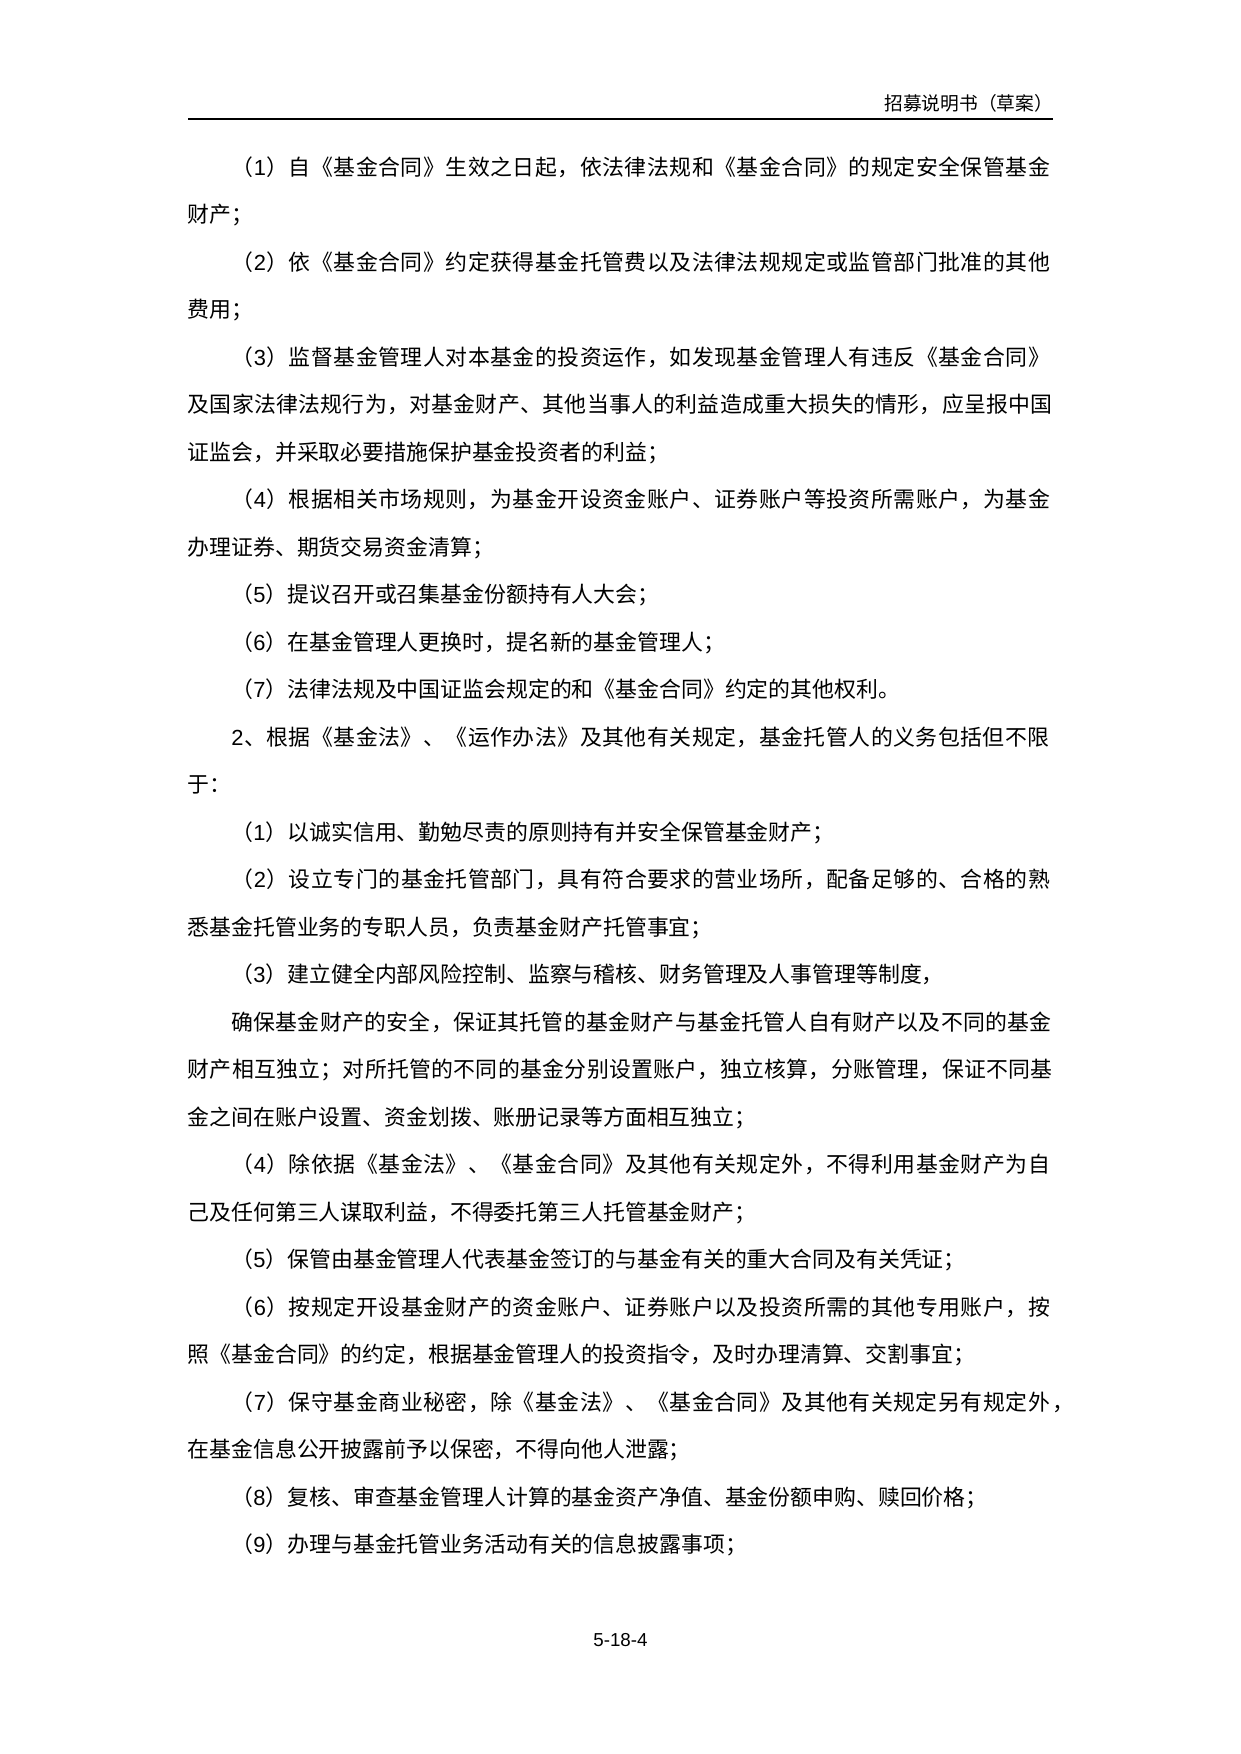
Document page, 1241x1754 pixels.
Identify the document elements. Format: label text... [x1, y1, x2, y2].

text （8）复核、审查基金管理人计算的基金资产净值、基金份额申购、赎回价格； [187, 1480, 1053, 1512]
text （3）建立健全内部风险控制、监察与稽核、财务管理及人事管理等制度， [187, 957, 1053, 989]
text （9）办理与基金托管业务活动有关的信息披露事项； [187, 1527, 1053, 1559]
text 确保基金财产的安全，保证其托管的基金财产与基金托管人自有财产以及不同的基金财产相互独立；对所托管的不同的基金分别设置账户，独立核算，分账管理，保证不同基金之间在账户设置、资金划拨、账册记录等方面相互独立； [187, 1005, 1053, 1132]
text （1）以诚实信用、勤勉尽责的原则持有并安全保管基金财产； [187, 815, 1053, 847]
text （7）保守基金商业秘密，除《基金法》、《基金合同》及其他有关规定另有规定外，在基金信息公开披露前予以保密，不得向他人泄露； [187, 1385, 1053, 1464]
text （3）监督基金管理人对本基金的投资运作，如发现基金管理人有违反《基金合同》及国家法律法规行为，对基金财产、其他当事人的利益造成重大损失的情形，应呈报中国证监会，并采取必要措施保护基金投资者的利益； [187, 340, 1053, 467]
text （2）设立专门的基金托管部门，具有符合要求的营业场所，配备足够的、合格的熟悉基金托管业务的专职人员，负责基金财产托管事宜； [187, 862, 1053, 942]
text （5）保管由基金管理人代表基金签订的与基金有关的重大合同及有关凭证； [187, 1242, 1053, 1274]
text （7）法律法规及中国证监会规定的和《基金合同》约定的其他权利。 [187, 672, 1053, 704]
text （5）提议召开或召集基金份额持有人大会； [187, 577, 1053, 609]
text （4）除依据《基金法》、《基金合同》及其他有关规定外，不得利用基金财产为自己及任何第三人谋取利益，不得委托第三人托管基金财产； [187, 1147, 1053, 1227]
text （6）按规定开设基金财产的资金账户、证券账户以及投资所需的其他专用账户，按照《基金合同》的约定，根据基金管理人的投资指令，及时办理清算、交割事宜； [187, 1290, 1053, 1369]
text （6）在基金管理人更换时，提名新的基金管理人； [187, 625, 1053, 657]
text 2、根据《基金法》、《运作办法》及其他有关规定，基金托管人的义务包括但不限于： [187, 720, 1053, 799]
text （4）根据相关市场规则，为基金开设资金账户、证券账户等投资所需账户，为基金办理证券、期货交易资金清算； [187, 482, 1053, 562]
text （1）自《基金合同》生效之日起，依法律法规和《基金合同》的规定安全保管基金财产； [187, 150, 1053, 229]
text （2）依《基金合同》约定获得基金托管费以及法律法规规定或监管部门批准的其他费用； [187, 245, 1053, 324]
